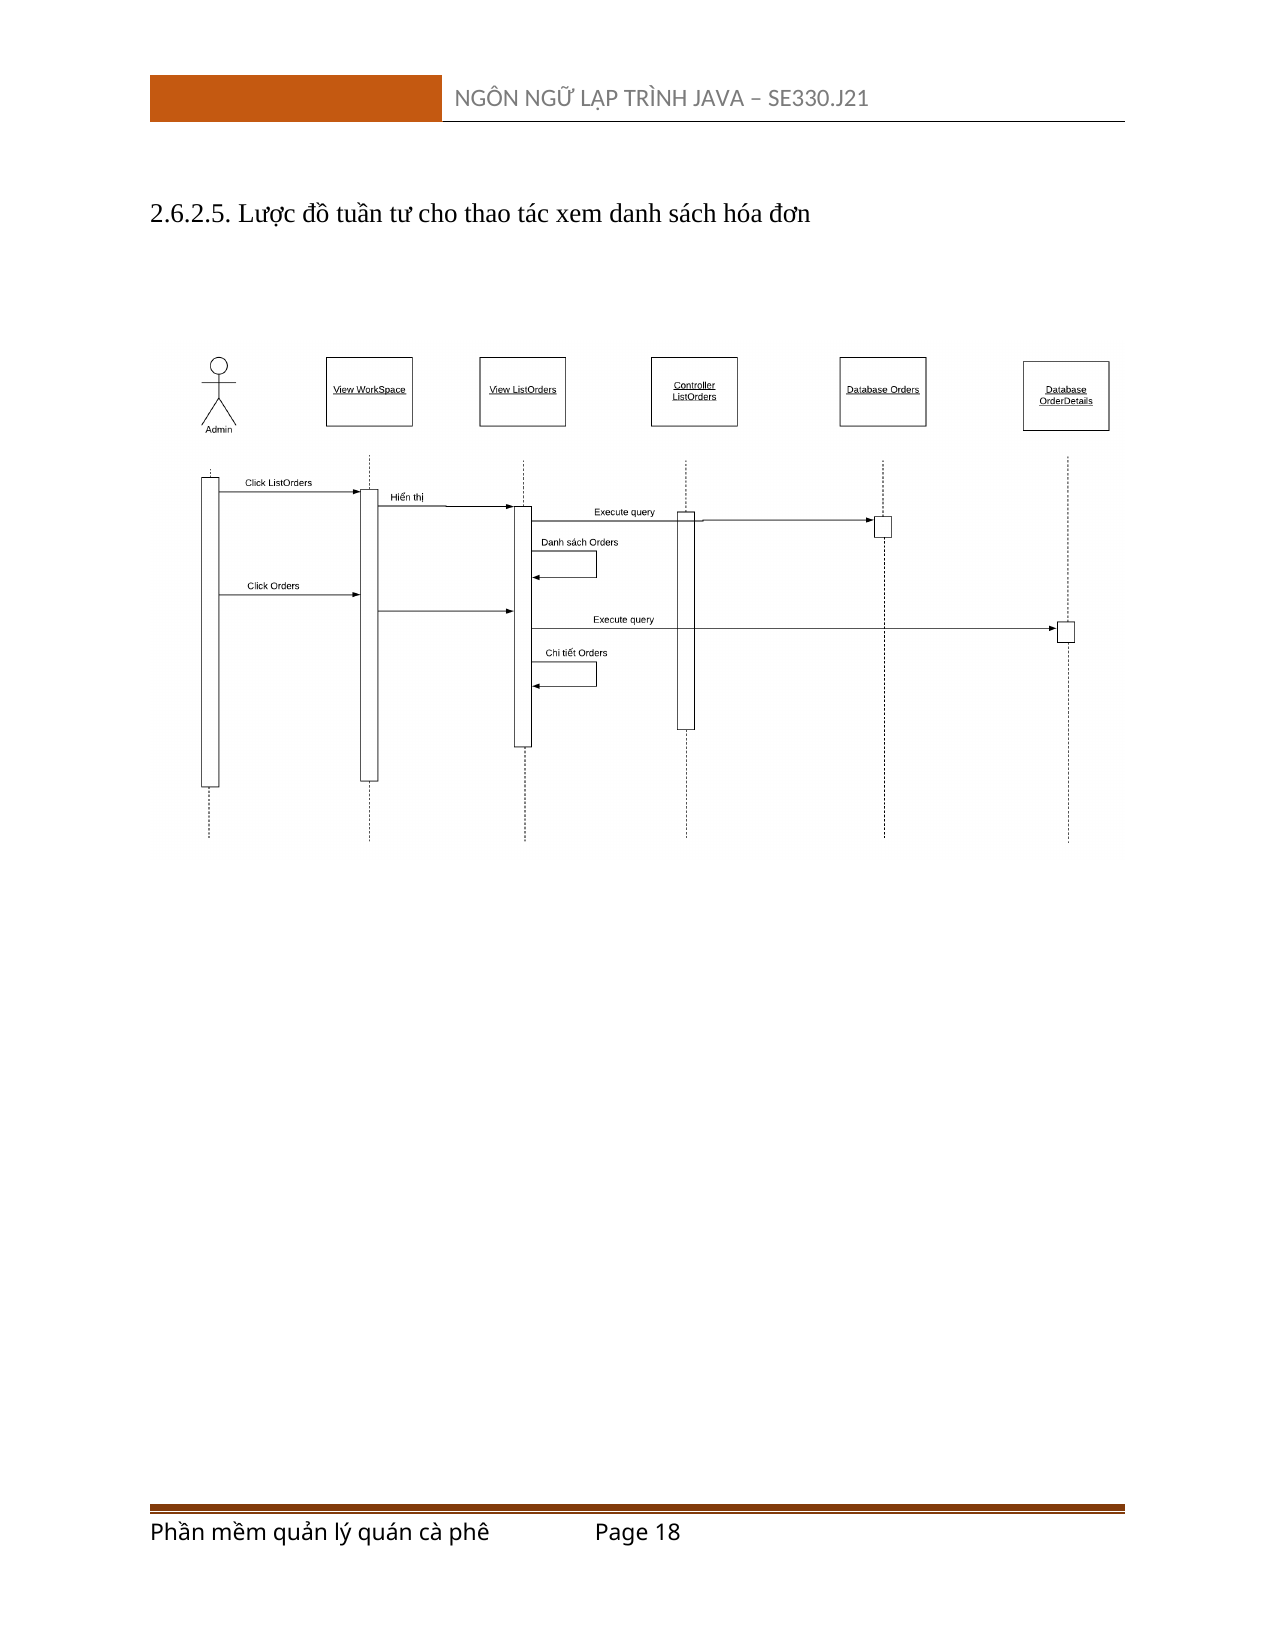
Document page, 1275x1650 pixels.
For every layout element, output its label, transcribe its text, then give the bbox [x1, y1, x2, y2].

picture [150, 340, 1125, 860]
text 2.6.2.5. Lược đồ tuần tư cho thao tác xem danh sách hóa đơn [150, 197, 1125, 228]
